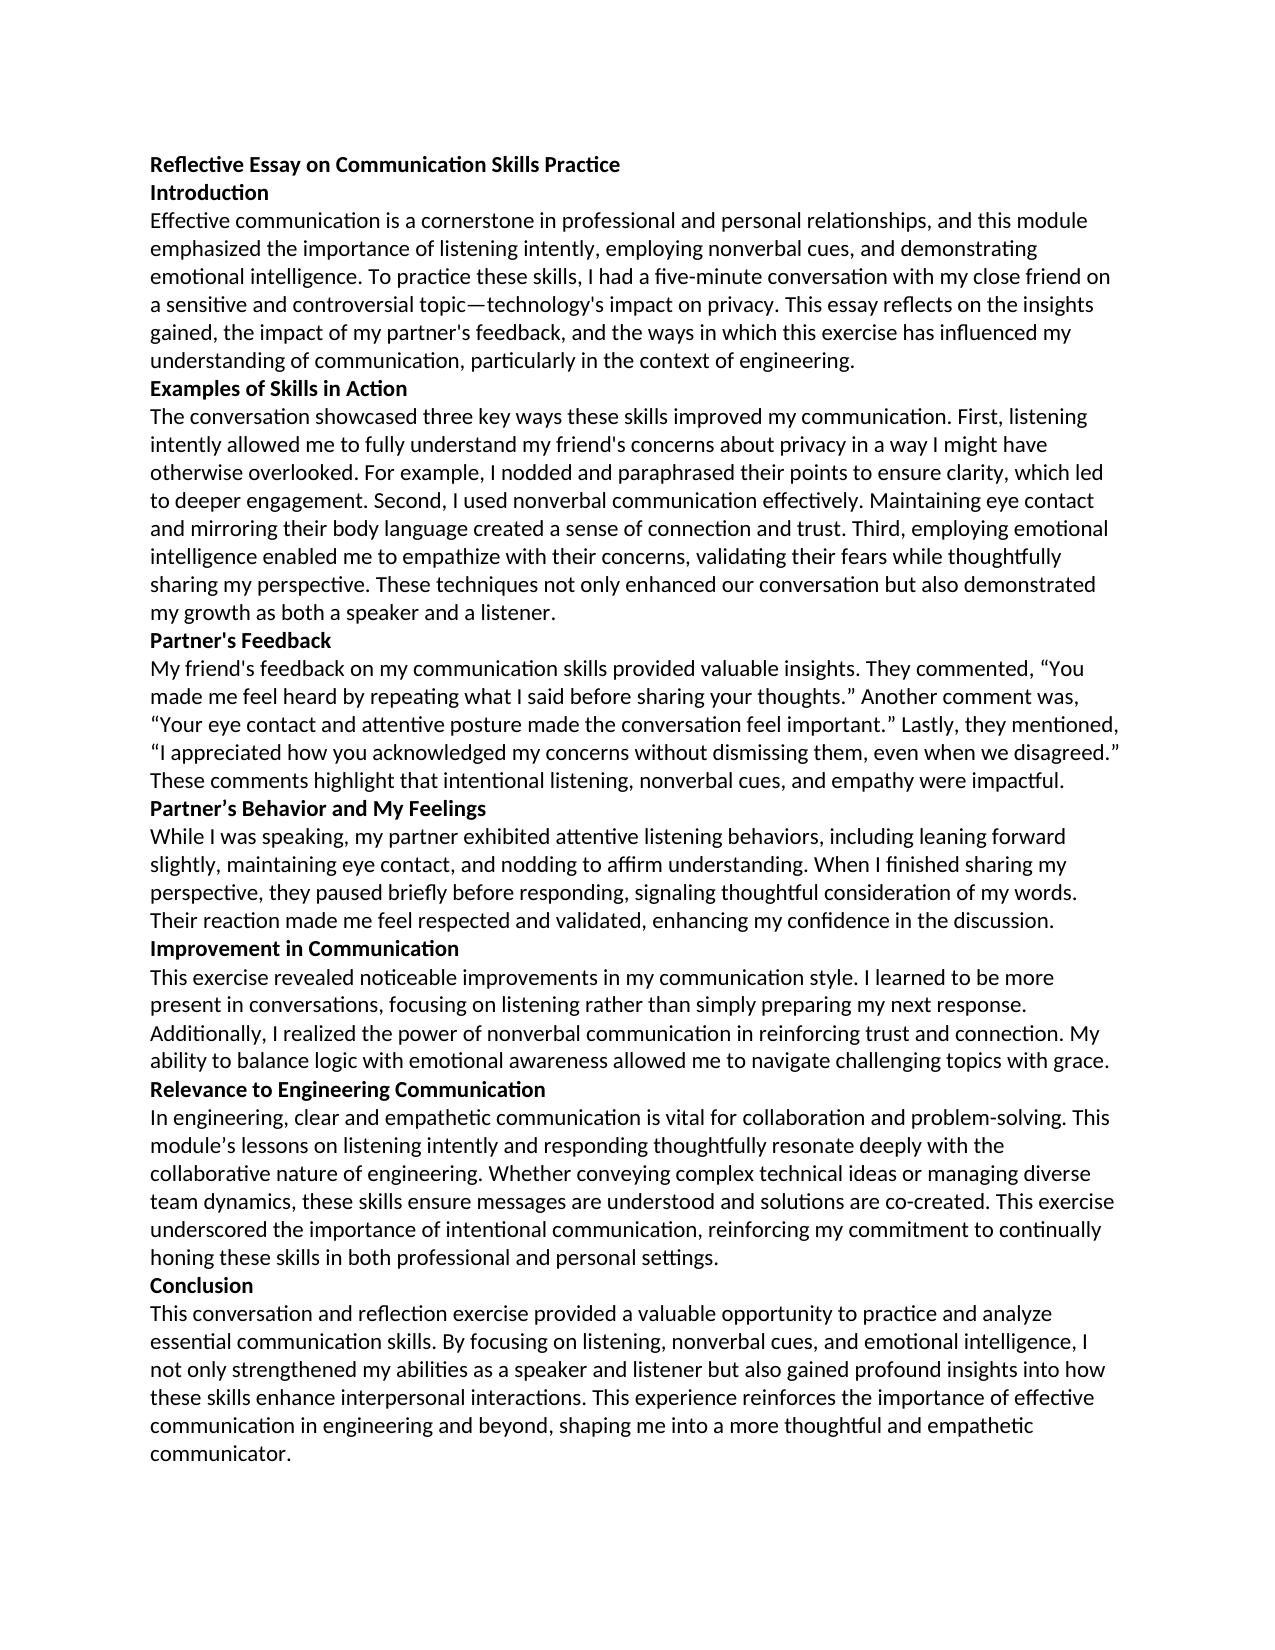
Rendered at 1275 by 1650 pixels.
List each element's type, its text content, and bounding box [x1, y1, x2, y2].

text Relevance to Engineering Communication In engineering, clear and empathetic communication is vital for collaboration and problem-solving. This module’s lessons on listening intently and responding thoughtfully resonate deeply with the collaborative nature of engineering. Whether conveying complex technical ideas or managing diverse team dynamics, these skills ensure messages are understood and solutions are co-created. This exercise underscored the importance of intentional communication, reinforcing my commitment to continually honing these skills in both professional and personal settings. [150, 1075, 1125, 1271]
text Partner's Feedback My friend's feedback on my communication skills provided valuable insights. They commented, “You made me feel heard by repeating what I said before sharing your thoughts.” Another comment was, “Your eye contact and attentive posture made the conversation feel important.” Lastly, they mentioned, “I appreciated how you acknowledged my concerns without dismissing them, even when we disagreed.” These comments highlight that intentional listening, nonverbal cues, and empathy were impactful. [150, 626, 1125, 794]
text Introduction Effective communication is a cornerstone in professional and personal relationships, and this module emphasized the importance of listening intently, employing nonverbal cues, and demonstrating emotional intelligence. To practice these skills, I had a five-minute conversation with my close friend on a sensitive and controversial topic—technology's impact on privacy. This essay reflects on the insights gained, the impact of my partner's feedback, and the ways in which this exercise has influenced my understanding of communication, particularly in the context of engineering. [150, 178, 1125, 374]
text Conclusion This conversation and reflection exercise provided a valuable opportunity to practice and analyze essential communication skills. By focusing on listening, nonverbal cues, and emotional intelligence, I not only strengthened my abilities as a speaker and listener but also gained profound insights into how these skills enhance interpersonal interactions. This experience reinforces the importance of effective communication in engineering and beyond, shaping me into a more thoughtful and empathetic communicator. [150, 1271, 1125, 1467]
text Partner’s Behavior and My Feelings While I was speaking, my partner exhibited attentive listening behaviors, including leaning forward slightly, maintaining eye contact, and nodding to affirm understanding. When I finished sharing my perspective, they paused briefly before responding, signaling thoughtful consideration of my words. Their reaction made me feel respected and validated, enhancing my confidence in the discussion. [150, 794, 1125, 934]
text Reflective Essay on Communication Skills Practice [150, 150, 1125, 178]
text Examples of Skills in Action The conversation showcased three key ways these skills improved my communication. First, listening intently allowed me to fully understand my friend's concerns about privacy in a way I might have otherwise overlooked. For example, I nodded and paraphrased their points to ensure clarity, which led to deeper engagement. Second, I used nonverbal communication effectively. Maintaining eye contact and mirroring their body language created a sense of connection and trust. Third, employing emotional intelligence enabled me to empathize with their concerns, validating their fears while thoughtfully sharing my perspective. These techniques not only enhanced our conversation but also demonstrated my growth as both a speaker and a listener. [150, 374, 1125, 626]
text Improvement in Communication This exercise revealed noticeable improvements in my communication style. I learned to be more present in conversations, focusing on listening rather than simply preparing my next response. Additionally, I realized the power of nonverbal communication in reinforcing trust and connection. My ability to balance logic with emotional awareness allowed me to navigate challenging topics with grace. [150, 934, 1125, 1075]
